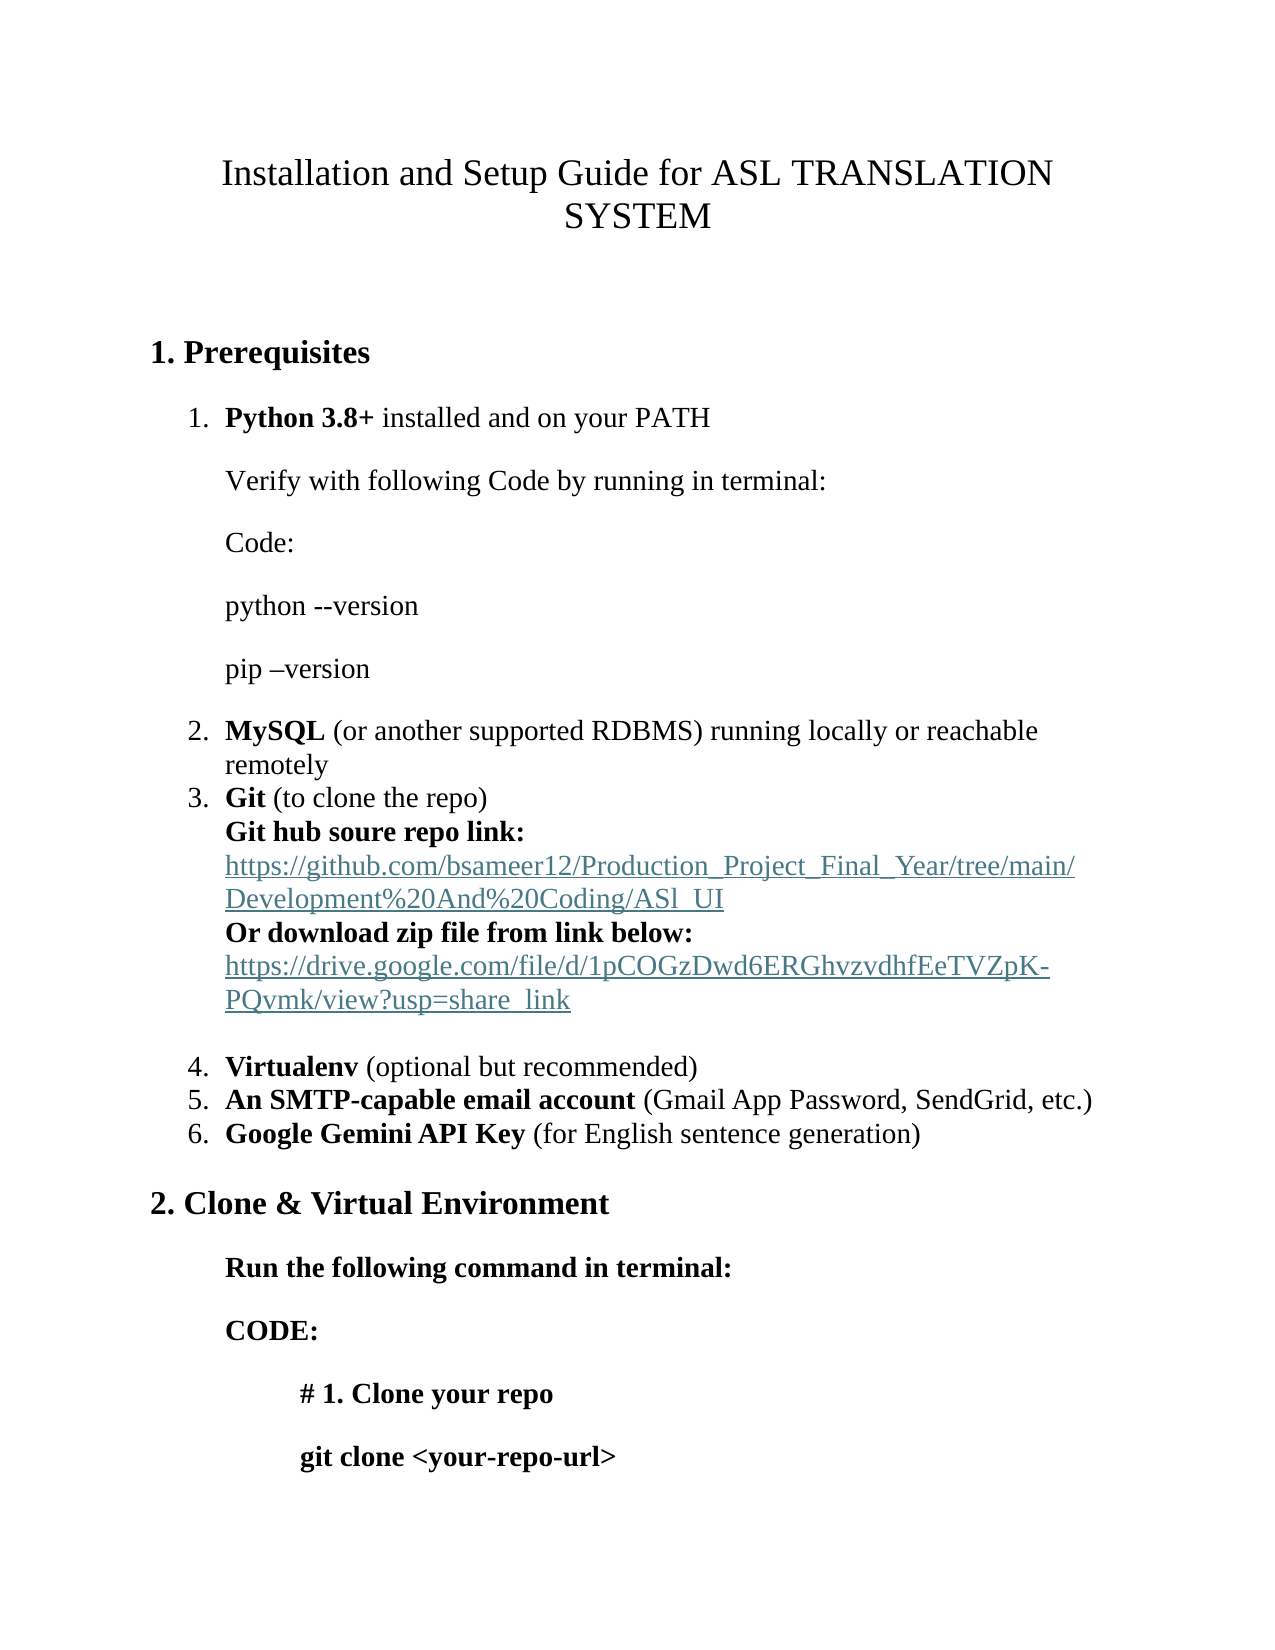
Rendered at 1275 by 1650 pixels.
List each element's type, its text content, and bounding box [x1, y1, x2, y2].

list Python 3.8+ installed and on your PATH [187, 400, 1125, 433]
text # 1. Clone your repo [300, 1376, 1125, 1409]
text Run the following command in terminal: [225, 1251, 1125, 1284]
list Virtualenv (optional but recommended) [187, 1049, 1125, 1082]
list MySQL (or another supported RDBMS) running locally or reachable remotely [187, 713, 1125, 781]
list Google Gemini API Key (for English sentence generation) [187, 1116, 1125, 1149]
list 2. Clone & Virtual Environment [150, 1183, 1125, 1221]
list Or download zip file from link below: [225, 915, 1125, 948]
text Installation and Setup Guide for ASL TRANSLATION SYSTEM [150, 150, 1125, 236]
text Code: [225, 525, 1125, 559]
text pip –version [225, 651, 1125, 684]
text Verify with following Code by running in terminal: [225, 463, 1125, 496]
text git clone <your-repo-url> [300, 1439, 1125, 1472]
text python --version [225, 588, 1125, 622]
text CODE: [225, 1313, 1125, 1347]
list Git hub soure repo link: https://github.com/bsameer12/Production_Project_Final_Year/tree/main/Development%20And%20Coding/ASl_UI [225, 814, 1125, 915]
list Git (to clone the repo) [187, 781, 1125, 814]
list An SMTP-capable email account (Gmail App Password, SendGrid, etc.) [187, 1082, 1125, 1116]
text 1. Prerequisites [150, 332, 1125, 371]
list https://drive.google.com/file/d/1pCOGzDwd6ERGhvzvdhfEeTVZpK-PQvmk/view?usp=share_link [225, 948, 1125, 1015]
